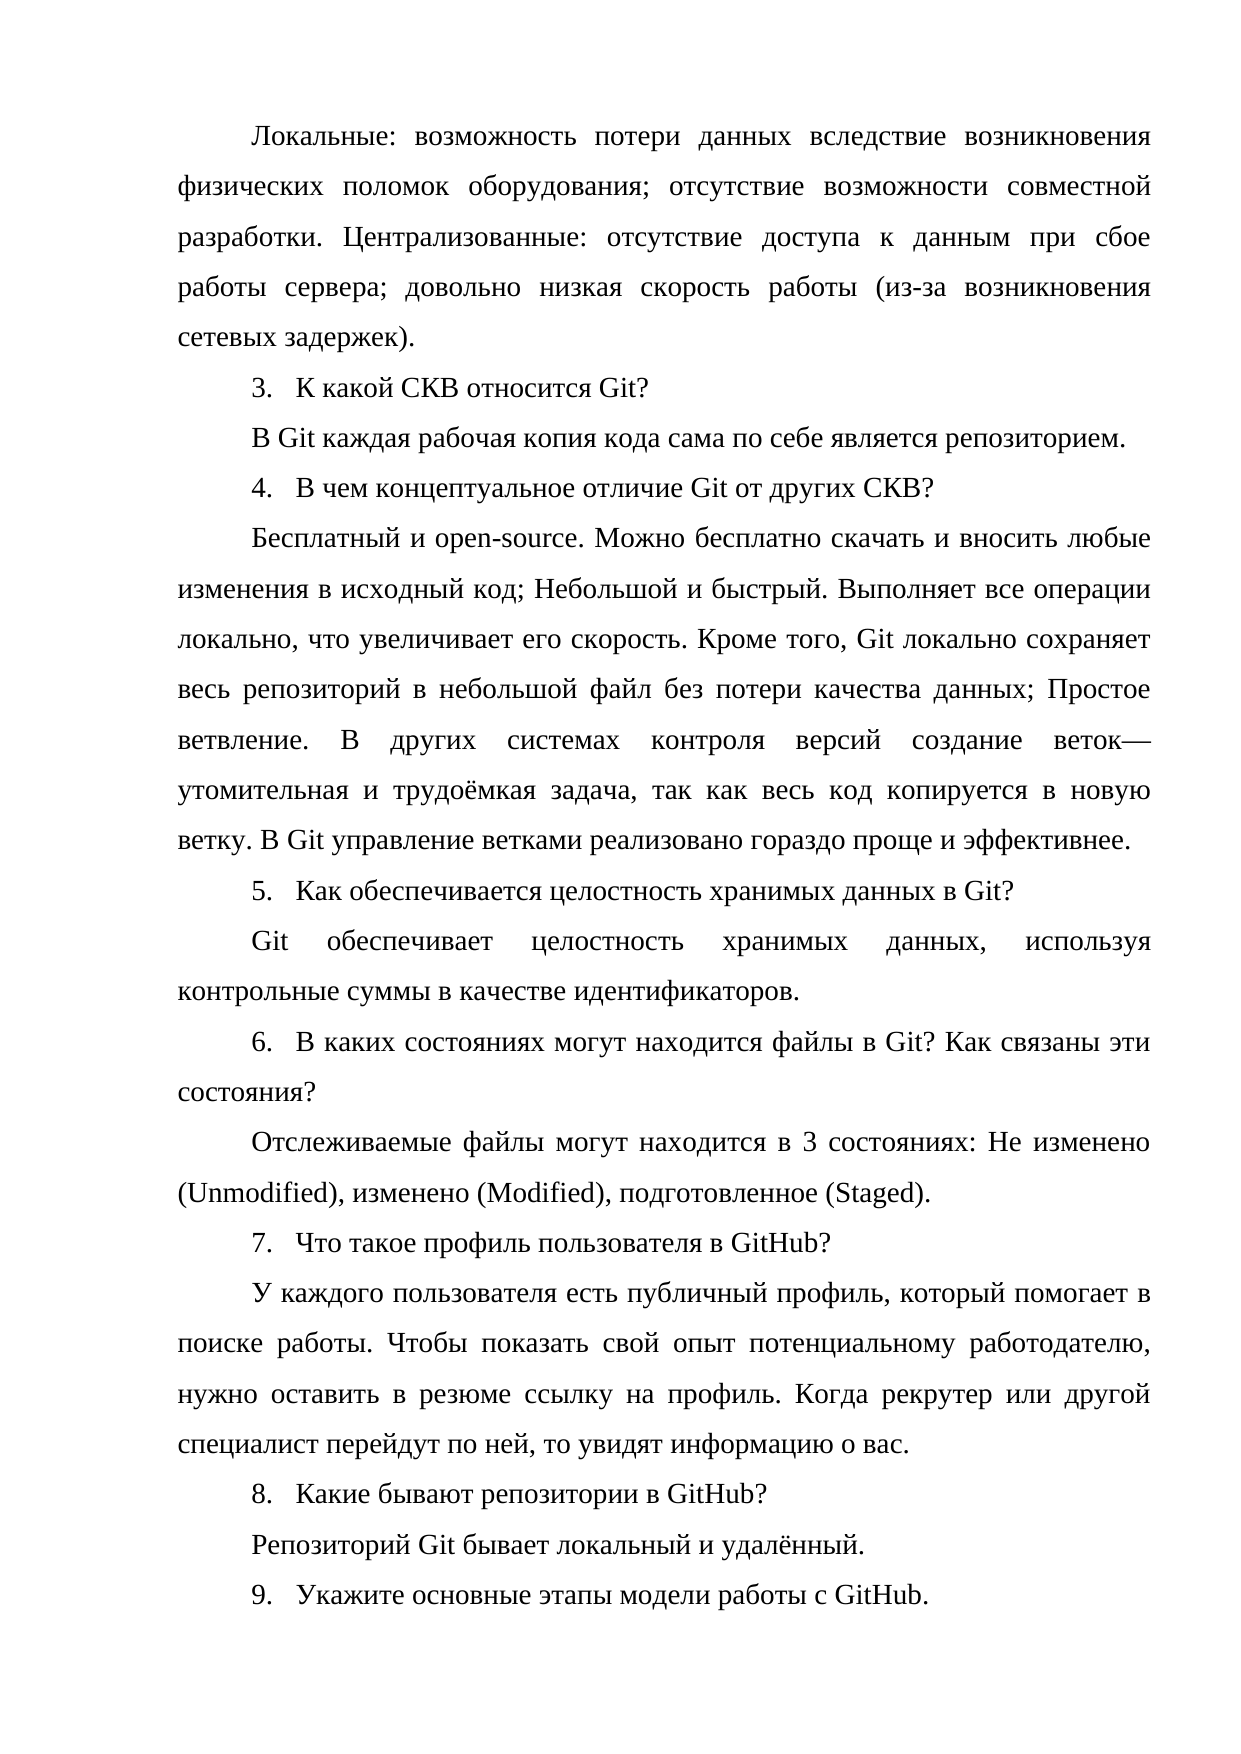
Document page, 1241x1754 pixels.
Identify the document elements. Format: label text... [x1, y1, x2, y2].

text Отслеживаемые файлы могут находится в 3 состояниях: Не изменено (Unmodified), изменено (Modified), подготовленное (Staged). [177, 1124, 1152, 1208]
text Бесплатный и open-source. Можно бесплатно скачать и вносить любые изменения в исходный код; Небольшой и быстрый. Выполняет все операции локально, что увеличивает его скорость. Кроме того, Git локально сохраняет весь репозиторий в небольшой файл без потери качества данных; Простое ветвление. В других системах контроля версий создание веток— утомительная и трудоёмкая задача, так как весь код копируется в новую ветку. В Git управление ветками реализовано гораздо проще и эффективнее. [177, 521, 1152, 856]
list В каких состояниях могут находится файлы в Git? Как связаны эти состояния? [177, 1024, 1152, 1108]
list Как обеспечивается целостность хранимых данных в Git? [177, 873, 1152, 906]
text Репозиторий Git бывает локальный и удалённый. [177, 1527, 1152, 1560]
text В Git каждая рабочая копия кода сама по себе является репозиторием. [177, 420, 1152, 453]
list Укажите основные этапы модели работы с GitHub. [177, 1577, 1152, 1611]
list В чем концептуальное отличие Git от других СКВ? [177, 470, 1152, 504]
text Git обеспечивает целостность хранимых данных, используя контрольные суммы в качестве идентификаторов. [177, 923, 1152, 1007]
list Какие бывают репозитории в GitHub? [177, 1477, 1152, 1510]
list Что такое профиль пользователя в GitHub? [177, 1225, 1152, 1258]
list К какой СКВ относится Git? [177, 370, 1152, 403]
text Локальные: возможность потери данных вследствие возникновения физических поломок оборудования; отсутствие возможности совместной разработки. Централизованные: отсутствие доступа к данным при сбое работы сервера; довольно низкая скорость работы (из-за возникновения сетевых задержек). [177, 118, 1152, 353]
text У каждого пользователя есть публичный профиль, который помогает в поиске работы. Чтобы показать свой опыт потенциальному работодателю, нужно оставить в резюме ссылку на профиль. Когда рекрутер или другой специалист перейдут по ней, то увидят информацию о вас. [177, 1275, 1152, 1460]
